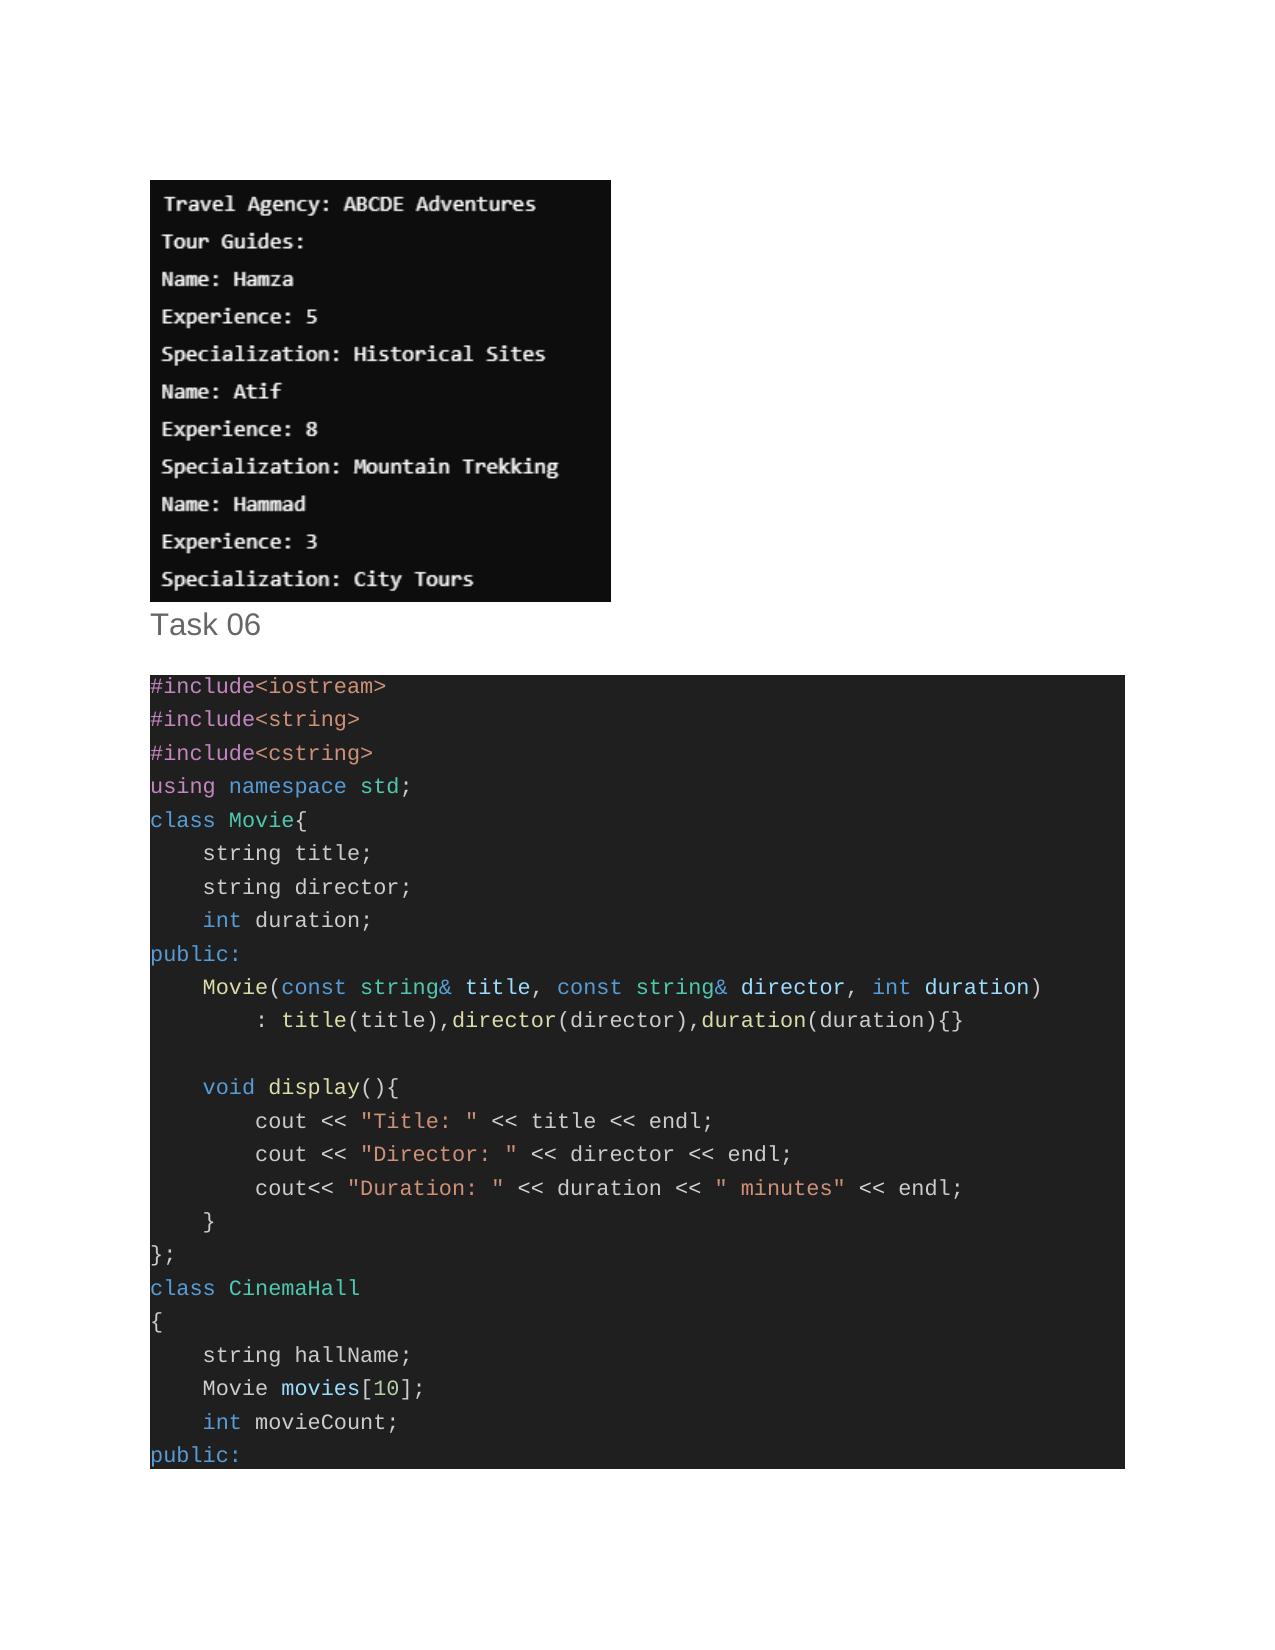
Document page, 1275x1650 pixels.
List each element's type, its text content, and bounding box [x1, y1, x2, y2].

text void display(){ [150, 1076, 1125, 1101]
text int movieCount; [150, 1411, 1125, 1436]
text string title; [150, 842, 1125, 867]
text class CinemaHall [150, 1277, 1125, 1302]
text #include<cstring> [150, 742, 1125, 767]
text : title(title),director(director),duration(duration){} [150, 1009, 1125, 1034]
text cout << "Title: " << title << endl; [150, 1110, 1125, 1135]
text #include<iostream> [150, 675, 1125, 700]
text { [150, 1311, 1125, 1335]
text string director; [150, 876, 1125, 901]
text public: [150, 1444, 1125, 1469]
subtitle Task 06 [150, 606, 1125, 642]
text cout<< "Duration: " << duration << " minutes" << endl; [150, 1177, 1125, 1202]
text #include<string> [150, 709, 1125, 733]
text public: [150, 943, 1125, 967]
text Movie movies[10]; [150, 1377, 1125, 1402]
text string hallName; [150, 1344, 1125, 1369]
text int duration; [150, 909, 1125, 934]
text class Movie{ [150, 809, 1125, 834]
text }; [150, 1244, 1125, 1268]
text cout << "Director: " << director << endl; [150, 1143, 1125, 1168]
text using namespace std; [150, 776, 1125, 800]
picture [150, 180, 611, 602]
text } [150, 1210, 1125, 1235]
text Movie(const string& title, const string& director, int duration) [150, 976, 1125, 1001]
